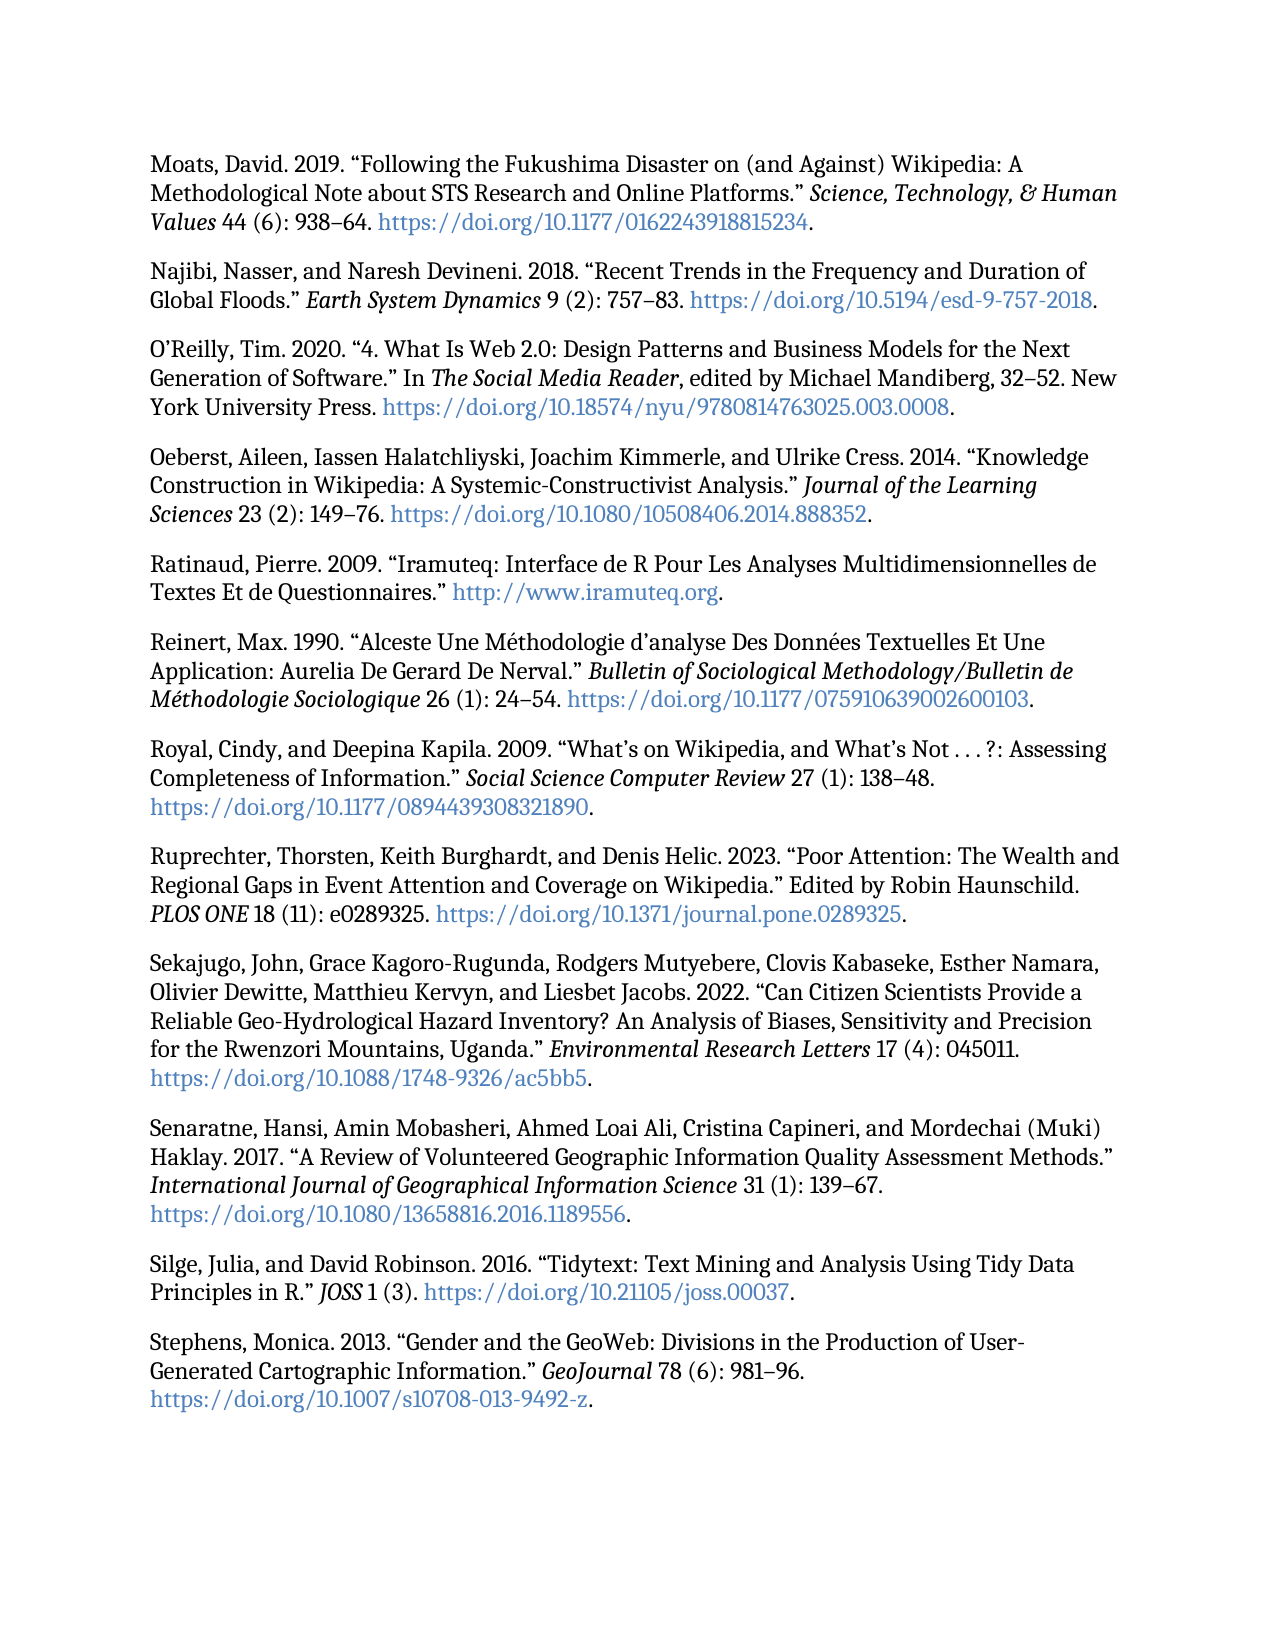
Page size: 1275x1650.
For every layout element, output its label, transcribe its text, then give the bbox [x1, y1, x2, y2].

text Moats, David. 2019. “Following the Fukushima Disaster on (and Against) Wikipedia: A Methodological Note about STS Research and Online Platforms.” Science, Technology, & Human Values 44 (6): 938–64. https://doi.org/10.1177/0162243918815234. [150, 150, 1125, 236]
text Ratinaud, Pierre. 2009. “Iramuteq: Interface de R Pour Les Analyses Multidimensionnelles de Textes Et de Questionnaires.” http://www.iramuteq.org. [150, 549, 1125, 607]
text Stephens, Monica. 2013. “Gender and the GeoWeb: Divisions in the Production of User-Generated Cartographic Information.” GeoJournal 78 (6): 981–96. https://doi.org/10.1007/s10708-013-9492-z. [150, 1328, 1125, 1414]
text O’Reilly, Tim. 2020. “4. What Is Web 2.0: Design Patterns and Business Models for the Next Generation of Software.” In The Social Media Reader, edited by Michael Mandiberg, 32–52. New York University Press. https://doi.org/10.18574/nyu/9780814763025.003.0008. [150, 335, 1125, 422]
text Oeberst, Aileen, Iassen Halatchliyski, Joachim Kimmerle, and Ulrike Cress. 2014. “Knowledge Construction in Wikipedia: A Systemic-Constructivist Analysis.” Journal of the Learning Sciences 23 (2): 149–76. https://doi.org/10.1080/10508406.2014.888352. [150, 442, 1125, 529]
text Ruprechter, Thorsten, Keith Burghardt, and Denis Helic. 2023. “Poor Attention: The Wealth and Regional Gaps in Event Attention and Coverage on Wikipedia.” Edited by Robin Haunschild. PLOS ONE 18 (11): e0289325. https://doi.org/10.1371/journal.pone.0289325. [150, 842, 1125, 928]
text Reinert, Max. 1990. “Alceste Une Méthodologie d’analyse Des Données Textuelles Et Une Application: Aurelia De Gerard De Nerval.” Bulletin of Sociological Methodology/Bulletin de Méthodologie Sociologique 26 (1): 24–54. https://doi.org/10.1177/075910639002600103. [150, 628, 1125, 714]
text Silge, Julia, and David Robinson. 2016. “Tidytext: Text Mining and Analysis Using Tidy Data Principles in R.” JOSS 1 (3). https://doi.org/10.21105/joss.00037. [150, 1249, 1125, 1307]
text Najibi, Nasser, and Naresh Devineni. 2018. “Recent Trends in the Frequency and Duration of Global Floods.” Earth System Dynamics 9 (2): 757–83. https://doi.org/10.5194/esd-9-757-2018. [150, 257, 1125, 314]
text Senaratne, Hansi, Amin Mobasheri, Ahmed Loai Ali, Cristina Capineri, and Mordechai (Muki) Haklay. 2017. “A Review of Volunteered Geographic Information Quality Assessment Methods.” International Journal of Geographical Information Science 31 (1): 139–67. https://doi.org/10.1080/13658816.2016.1189556. [150, 1114, 1125, 1229]
text Royal, Cindy, and Deepina Kapila. 2009. “What’s on Wikipedia, and What’s Not . . . ?: Assessing Completeness of Information.” Social Science Computer Review 27 (1): 138–48. https://doi.org/10.1177/0894439308321890. [150, 735, 1125, 821]
text Sekajugo, John, Grace Kagoro-Rugunda, Rodgers Mutyebere, Clovis Kabaseke, Esther Namara, Olivier Dewitte, Matthieu Kervyn, and Liesbet Jacobs. 2022. “Can Citizen Scientists Provide a Reliable Geo-Hydrological Hazard Inventory? An Analysis of Biases, Sensitivity and Precision for the Rwenzori Mountains, Uganda.” Environmental Research Letters 17 (4): 045011. https://doi.org/10.1088/1748-9326/ac5bb5. [150, 949, 1125, 1093]
